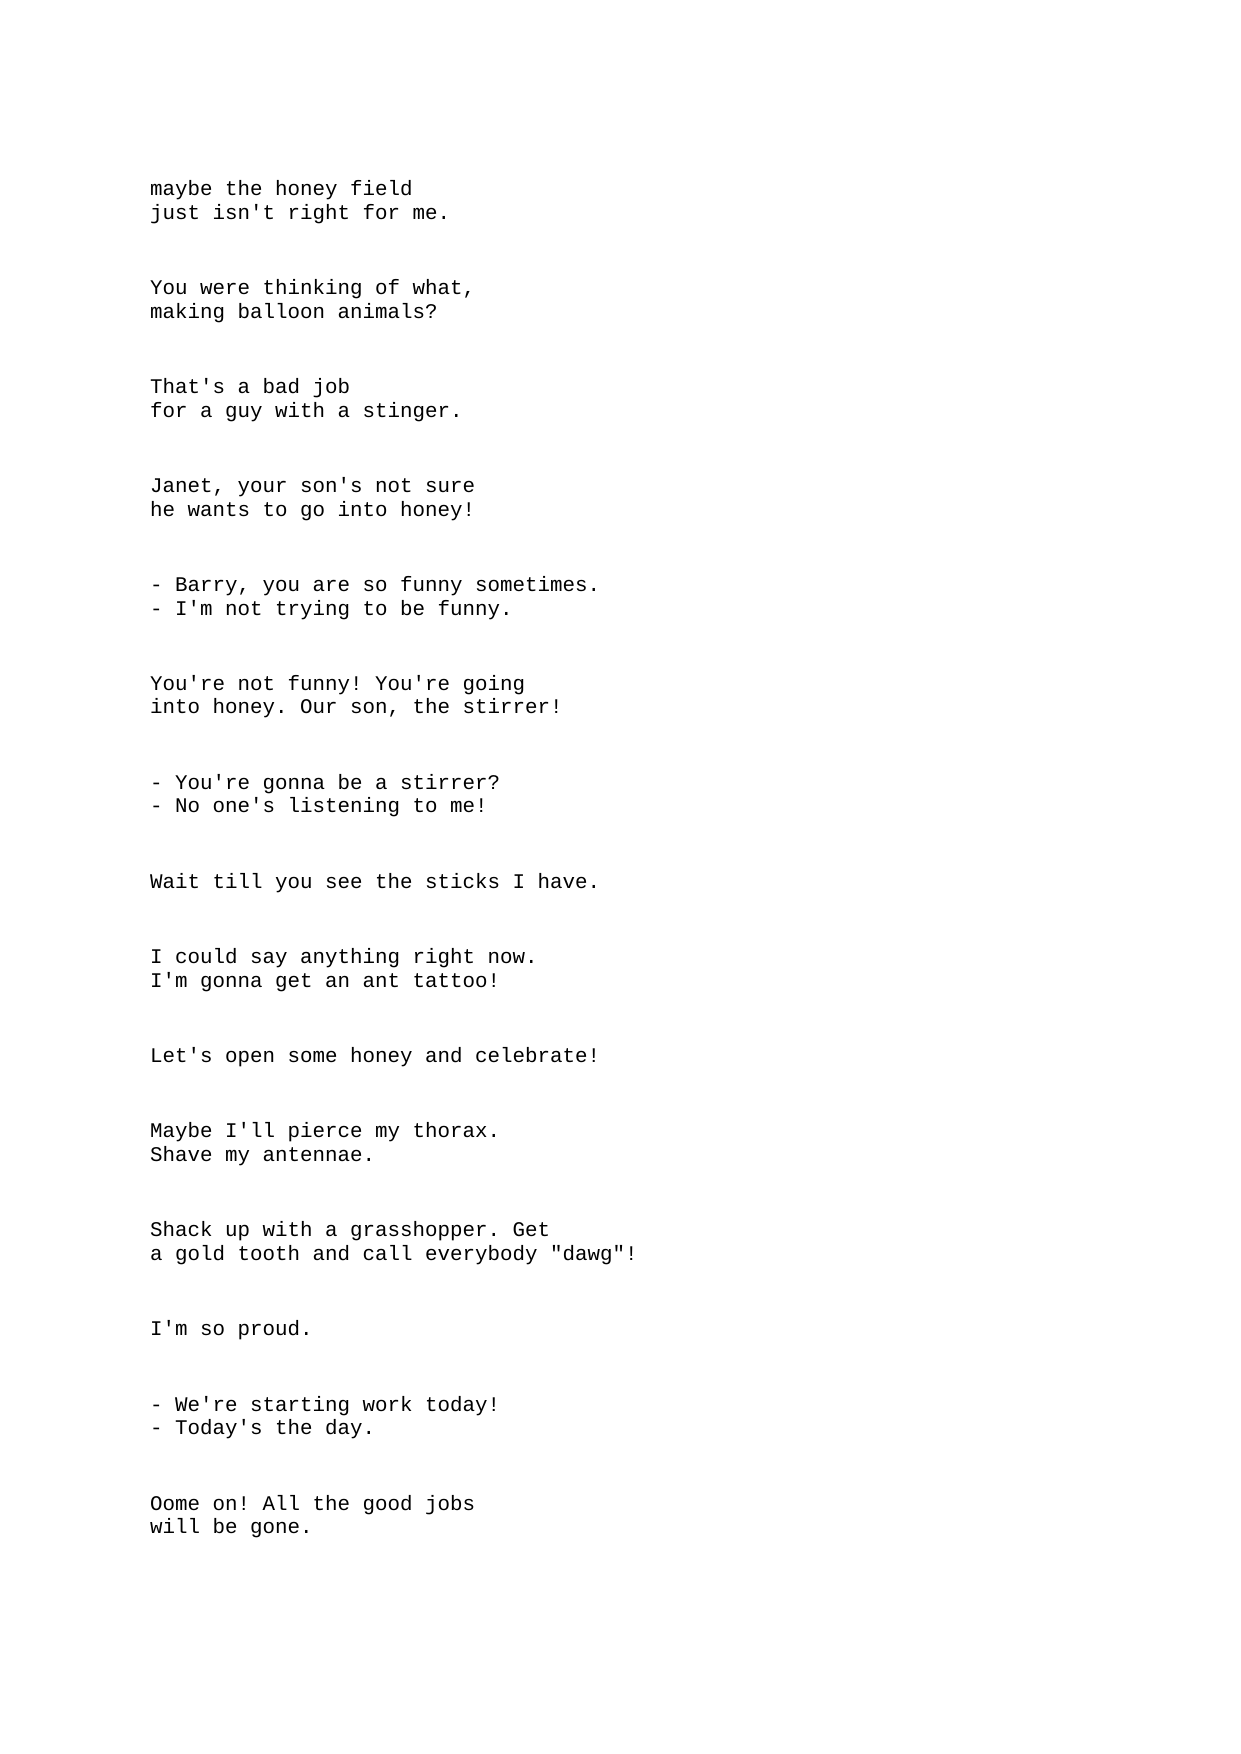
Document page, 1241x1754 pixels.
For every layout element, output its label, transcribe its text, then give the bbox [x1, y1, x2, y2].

text Shack up with a grasshopper. Get [150, 1219, 1090, 1243]
text I could say anything right now. [150, 946, 1090, 970]
text will be gone. [150, 1516, 1090, 1540]
text - Today's the day. [150, 1417, 1090, 1441]
text just isn't right for me. [150, 202, 1090, 225]
text Let's open some honey and celebrate! [150, 1045, 1090, 1069]
text for a guy with a stinger. [150, 399, 1090, 423]
text - You're gonna be a stirrer? [150, 772, 1090, 795]
text You're not funny! You're going [150, 673, 1090, 696]
text You were thinking of what, [150, 277, 1090, 301]
text Janet, your son's not sure [150, 475, 1090, 498]
text I'm gonna get an ant tattoo! [150, 970, 1090, 993]
text - I'm not trying to be funny. [150, 597, 1090, 621]
text I'm so proud. [150, 1318, 1090, 1342]
text Maybe I'll pierce my thorax. [150, 1120, 1090, 1144]
text maybe the honey field [150, 178, 1090, 202]
text - No one's listening to me! [150, 795, 1090, 819]
text he wants to go into honey! [150, 498, 1090, 522]
text - We're starting work today! [150, 1393, 1090, 1417]
text making balloon animals? [150, 301, 1090, 324]
text Wait till you see the sticks I have. [150, 871, 1090, 894]
text Shave my antennae. [150, 1144, 1090, 1168]
text Oome on! All the good jobs [150, 1492, 1090, 1516]
text That's a bad job [150, 376, 1090, 399]
text into honey. Our son, the stirrer! [150, 696, 1090, 720]
text - Barry, you are so funny sometimes. [150, 574, 1090, 597]
text a gold tooth and call everybody "dawg"! [150, 1243, 1090, 1267]
